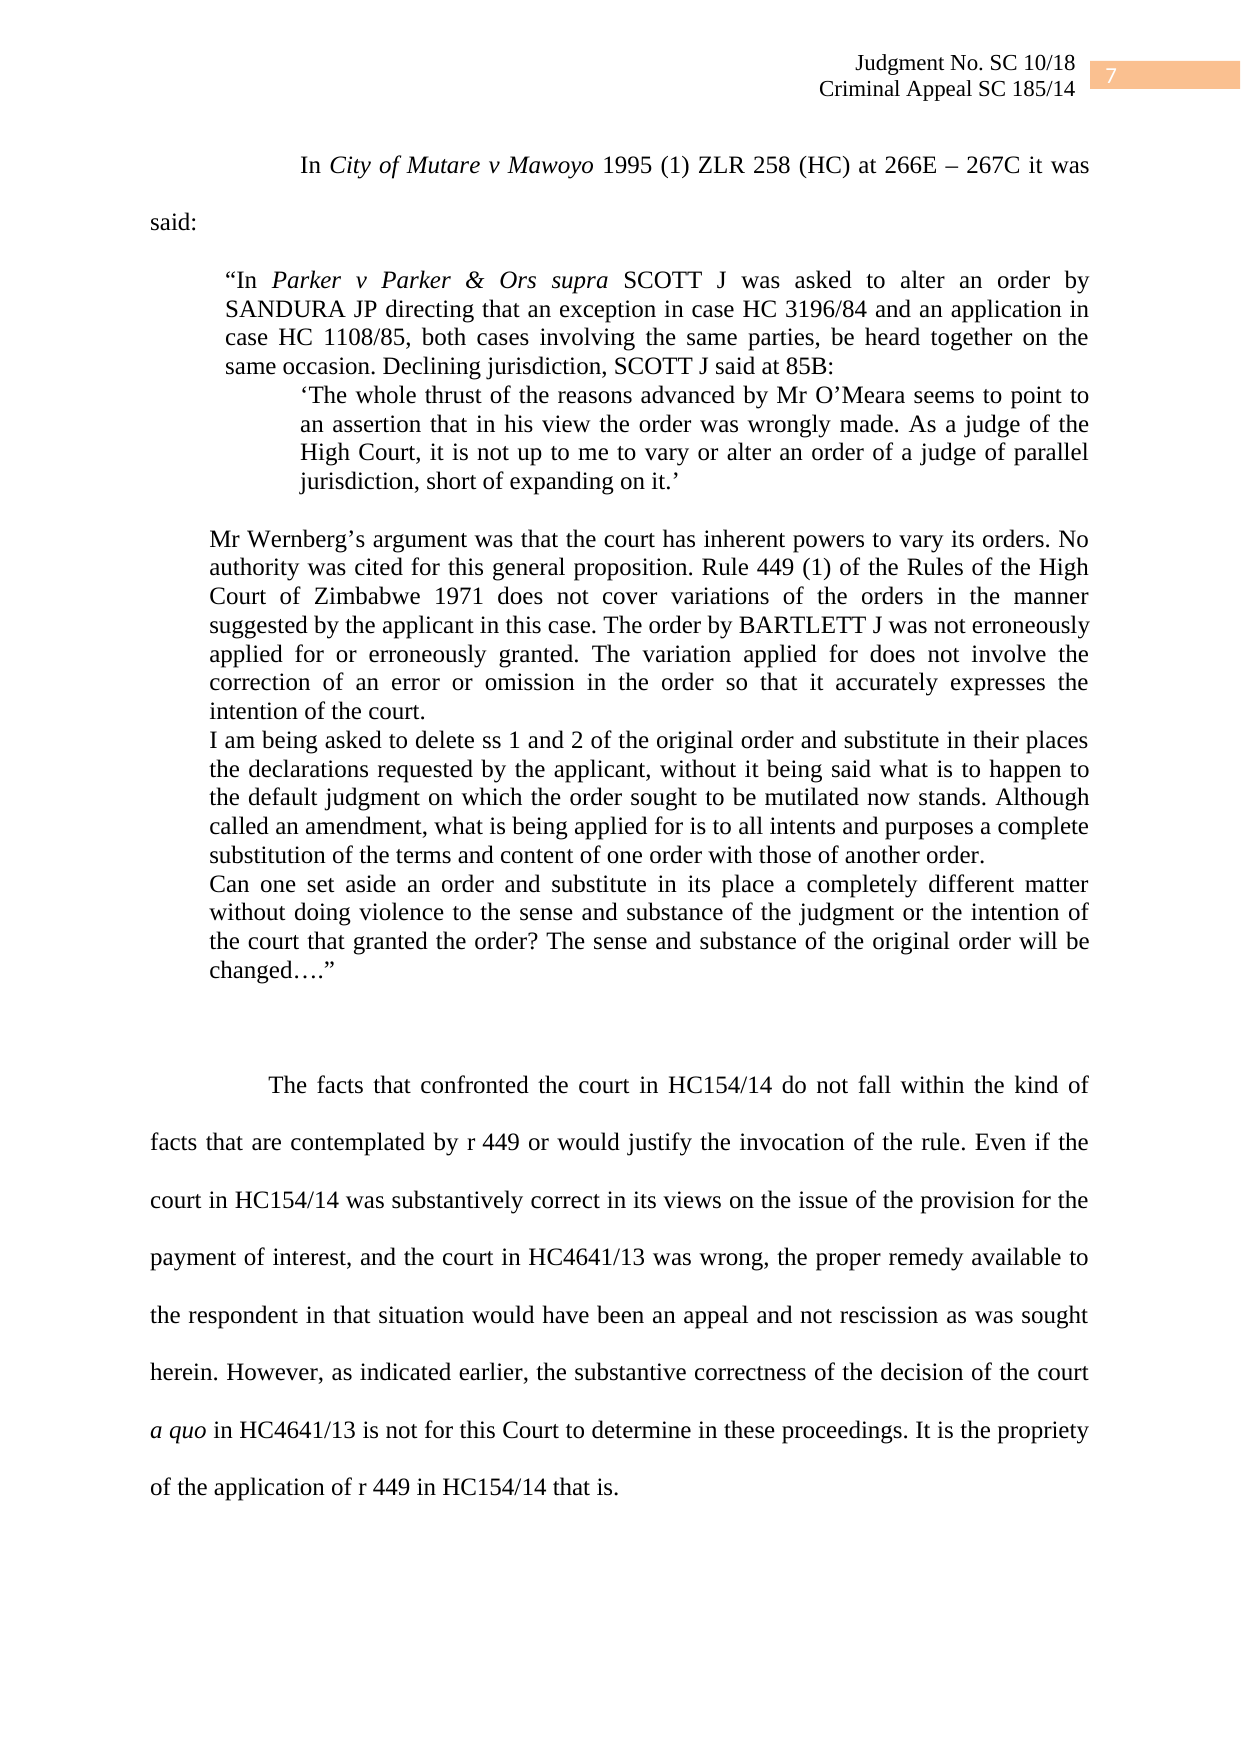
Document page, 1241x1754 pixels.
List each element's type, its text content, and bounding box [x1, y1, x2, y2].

text “In Parker v Parker & Ors supra SCOTT J was asked to alter an order by SANDURA JP directing that an exception in case HC 3196/84 and an application in case HC 1108/85, both cases involving the same parties, be heard together on the same occasion. Declining jurisdiction, SCOTT J said at 85B: [225, 265, 1090, 380]
text The facts that confronted the court in HC154/14 do not fall within the kind of facts that are contemplated by r 449 or would justify the invocation of the rule. Even if the court in HC154/14 was substantively correct in its views on the issue of the provision for the payment of interest, and the court in HC4641/13 was wrong, the proper remedy available to the respondent in that situation would have been an appeal and not rescission as was sought herein. However, as indicated earlier, the substantive correctness of the decision of the court a quo in HC4641/13 is not for this Court to determine in these proceedings. It is the propriety of the application of r 449 in HC154/14 that is. [150, 1070, 1090, 1501]
text I am being asked to delete ss 1 and 2 of the original order and substitute in their places the declarations requested by the applicant, without it being said what is to happen to the default judgment on which the order sought to be mutilated now stands. Although called an amendment, what is being applied for is to all intents and purposes a complete substitution of the terms and content of one order with those of another order. [209, 725, 1090, 869]
text Can one set aside an order and substitute in its place a completely different matter without doing violence to the sense and substance of the judgment or the intention of the court that granted the order? The sense and substance of the original order will be changed….” [209, 869, 1090, 984]
text In City of Mutare v Mawoyo 1995 (1) ZLR 258 (HC) at 266E – 267C it was said: [150, 150, 1090, 236]
text Mr Wernberg’s argument was that the court has inherent powers to vary its orders. No authority was cited for this general proposition. Rule 449 (1) of the Rules of the High Court of Zimbabwe 1971 does not cover variations of the orders in the manner suggested by the applicant in this case. The order by BARTLETT J was not erroneously applied for or erroneously granted. The variation applied for does not involve the correction of an error or omission in the order so that it accurately expresses the intention of the court. [209, 524, 1090, 725]
text ‘The whole thrust of the reasons advanced by Mr O’Meara seems to point to an assertion that in his view the order was wrongly made. As a judge of the High Court, it is not up to me to vary or alter an order of a judge of parallel jurisdiction, short of expanding on it.’ [300, 380, 1090, 495]
